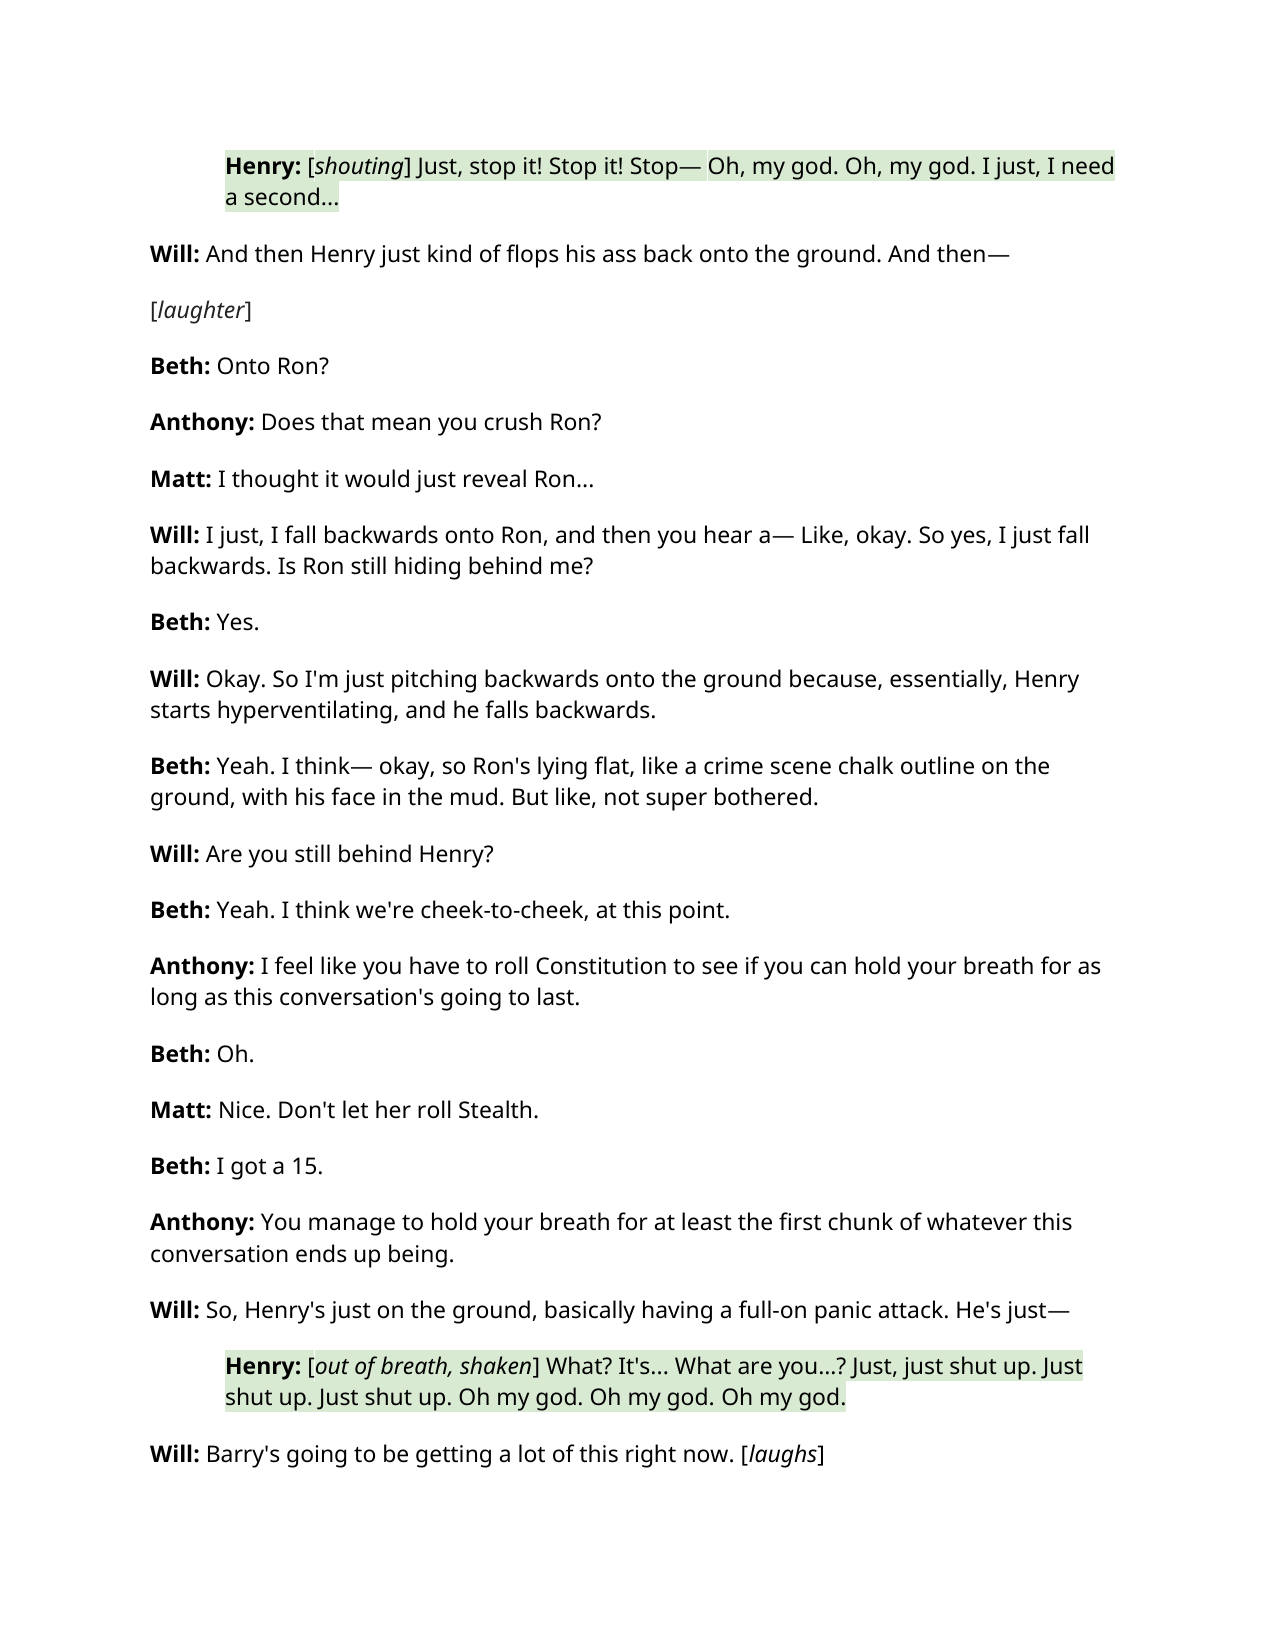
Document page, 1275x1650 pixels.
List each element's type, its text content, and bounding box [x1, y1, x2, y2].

text Beth: Yes. [150, 606, 1125, 637]
text Henry: [out of breath, shaken] What? It's... What are you…? Just, just shut up. Just shut up. Just shut up. Oh my god. Oh my god. Oh my god. [846, 1350, 1125, 1412]
text Henry: [shouting] Just, stop it! Stop it! Stop— Oh, my god. Oh, my god. I just, I need a second... [339, 150, 1125, 212]
text Will: Are you still behind Henry? [150, 837, 1125, 869]
text Anthony: You manage to hold your breath for at least the first chunk of whatever this conversation ends up being. [150, 1206, 1125, 1269]
text Beth: Oh. [150, 1037, 1125, 1069]
text Beth: I got a 15. [150, 1150, 1125, 1181]
text Beth: Yeah. I think— okay, so Ron's lying flat, like a crime scene chalk outline on the ground, with his face in the mud. But like, not super bothered. [150, 750, 1125, 812]
text Matt: I thought it would just reveal Ron... [150, 462, 1125, 494]
text Beth: Onto Ron? [150, 350, 1125, 381]
text Will: And then Henry just kind of flops his ass back onto the ground. And then— [150, 237, 1125, 269]
text Will: Okay. So I'm just pitching backwards onto the ground because, essentially, Henry starts hyperventilating, and he falls backwards. [150, 662, 1125, 725]
text Will: Barry's going to be getting a lot of this right now. [laughs] [150, 1437, 1125, 1469]
text Anthony: I feel like you have to roll Constitution to see if you can hold your breath for as long as this conversation's going to last. [150, 950, 1125, 1012]
text Will: I just, I fall backwards onto Ron, and then you hear a— Like, okay. So yes, I just fall backwards. Is Ron still hiding behind me? [150, 519, 1125, 581]
text Beth: Yeah. I think we're cheek-to-cheek, at this point. [150, 894, 1125, 925]
text Anthony: Does that mean you crush Ron? [150, 406, 1125, 437]
text Will: So, Henry's just on the ground, basically having a full-on panic attack. He's just— [150, 1294, 1125, 1325]
text Matt: Nice. Don't let her roll Stealth. [150, 1094, 1125, 1125]
text [laughter] [150, 294, 1125, 325]
